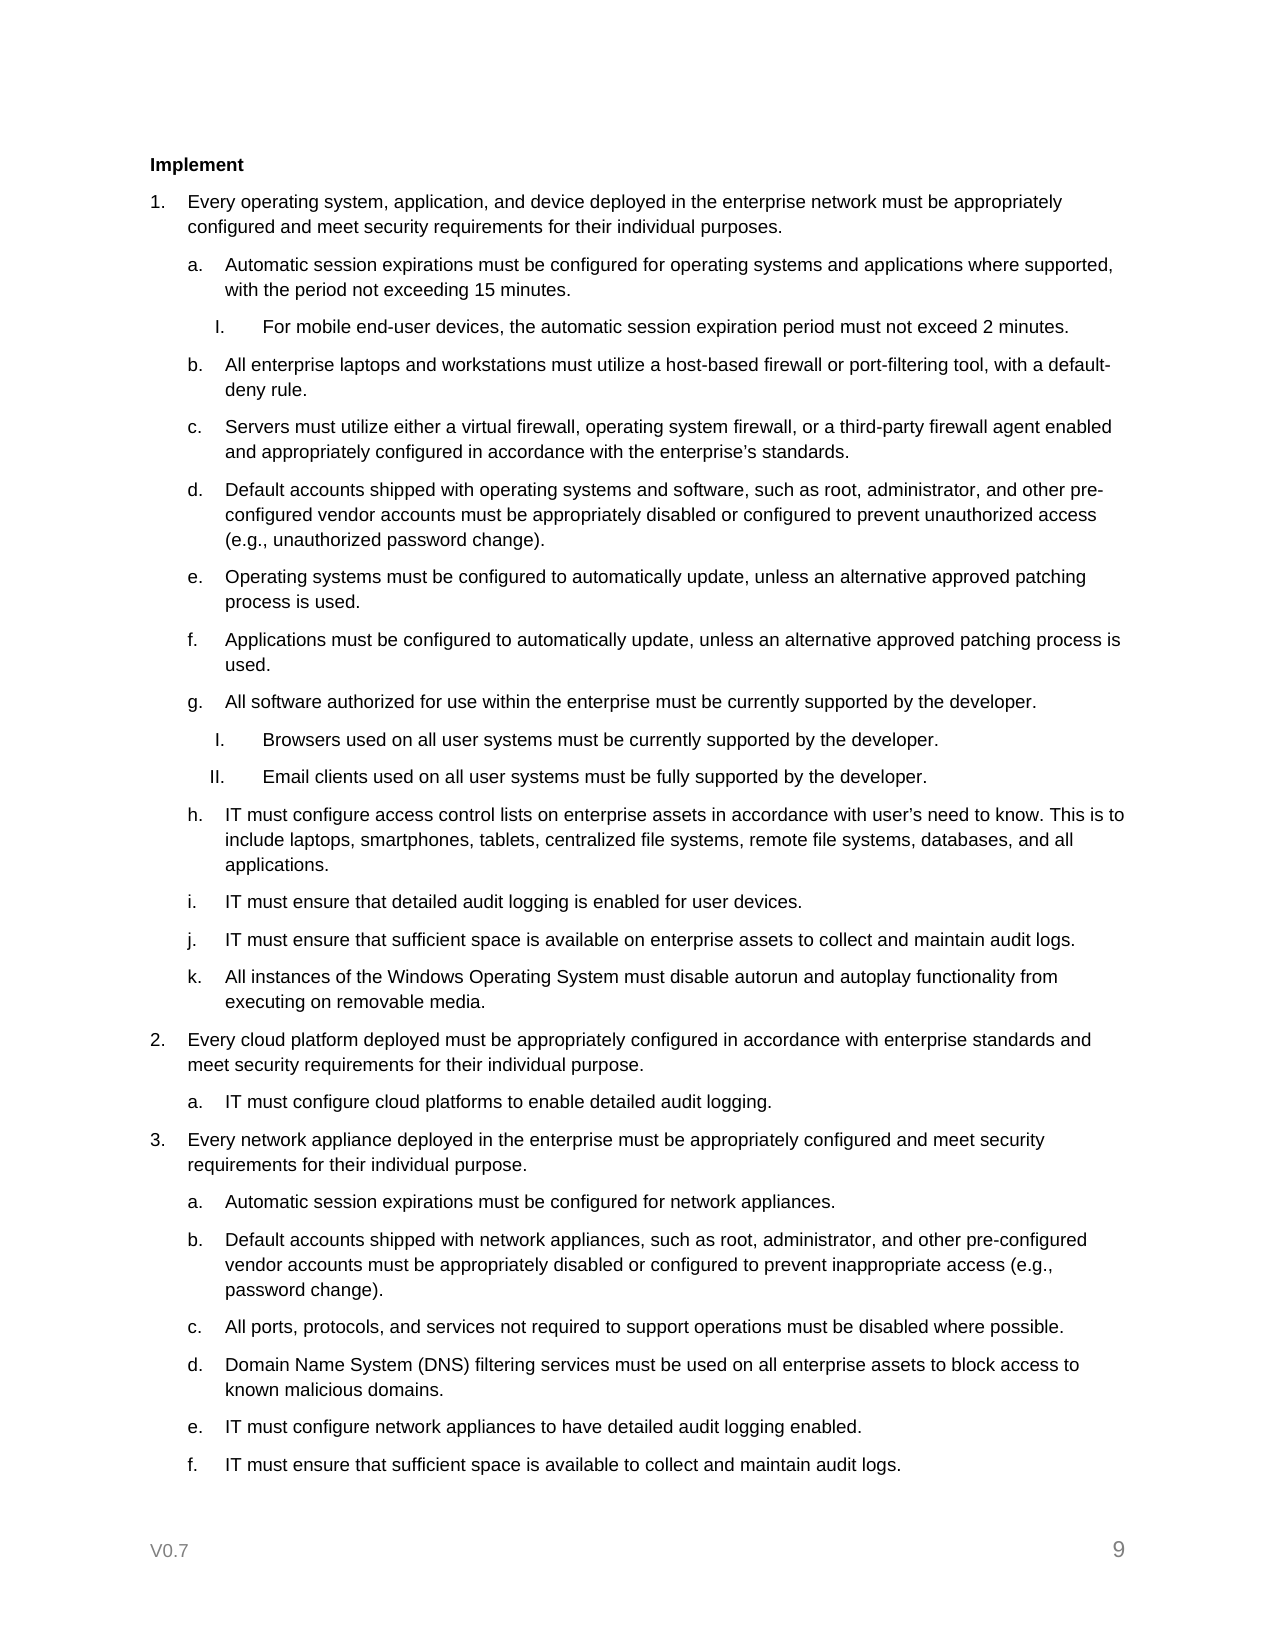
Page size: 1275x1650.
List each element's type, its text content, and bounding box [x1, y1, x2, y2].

list Every cloud platform deployed must be appropriately configured in accordance with enterprise standards and meet security requirements for their individual purpose. [150, 1025, 1125, 1075]
list Automatic session expirations must be configured for operating systems and applications where supported, with the period not exceeding 15 minutes. [187, 250, 1125, 300]
list IT must ensure that sufficient space is available on enterprise assets to collect and maintain audit logs. [187, 925, 1125, 950]
list Browsers used on all user systems must be currently supported by the developer. [225, 725, 1125, 750]
list Operating systems must be configured to automatically update, unless an alternative approved patching process is used. [187, 562, 1125, 612]
list All ports, protocols, and services not required to support operations must be disabled where possible. [187, 1312, 1125, 1337]
list All enterprise laptops and workstations must utilize a host-based firewall or port-filtering tool, with a default-deny rule. [187, 350, 1125, 400]
list Domain Name System (DNS) filtering services must be used on all enterprise assets to block access to known malicious domains. [187, 1350, 1125, 1400]
list Applications must be configured to automatically update, unless an alternative approved patching process is used. [187, 625, 1125, 675]
list IT must configure cloud platforms to enable detailed audit logging. [187, 1087, 1125, 1112]
list Every network appliance deployed in the enterprise must be appropriately configured and meet security requirements for their individual purpose. [150, 1125, 1125, 1175]
list IT must ensure that detailed audit logging is enabled for user devices. [187, 887, 1125, 912]
list Email clients used on all user systems must be fully supported by the developer. [225, 762, 1125, 787]
list All software authorized for use within the enterprise must be currently supported by the developer. [187, 687, 1125, 712]
list IT must configure network appliances to have detailed audit logging enabled. [187, 1412, 1125, 1437]
list Default accounts shipped with operating systems and software, such as root, administrator, and other pre-configured vendor accounts must be appropriately disabled or configured to prevent unauthorized access (e.g., unauthorized password change). [187, 475, 1125, 550]
list IT must configure access control lists on enterprise assets in accordance with user’s need to know. This is to include laptops, smartphones, tablets, centralized file systems, remote file systems, databases, and all applications. [187, 800, 1125, 875]
list Automatic session expirations must be configured for network appliances. [187, 1187, 1125, 1212]
list Servers must utilize either a virtual firewall, operating system firewall, or a third-party firewall agent enabled and appropriately configured in accordance with the enterprise’s standards. [187, 412, 1125, 462]
text Implement [150, 150, 1125, 175]
list All instances of the Windows Operating System must disable autorun and autoplay functionality from executing on removable media. [187, 962, 1125, 1012]
list IT must ensure that sufficient space is available to collect and maintain audit logs. [187, 1450, 1125, 1475]
list Default accounts shipped with network appliances, such as root, administrator, and other pre-configured vendor accounts must be appropriately disabled or configured to prevent inappropriate access (e.g., password change). [187, 1225, 1125, 1300]
list For mobile end-user devices, the automatic session expiration period must not exceed 2 minutes. [225, 312, 1125, 337]
list Every operating system, application, and device deployed in the enterprise network must be appropriately configured and meet security requirements for their individual purposes. [150, 187, 1125, 237]
